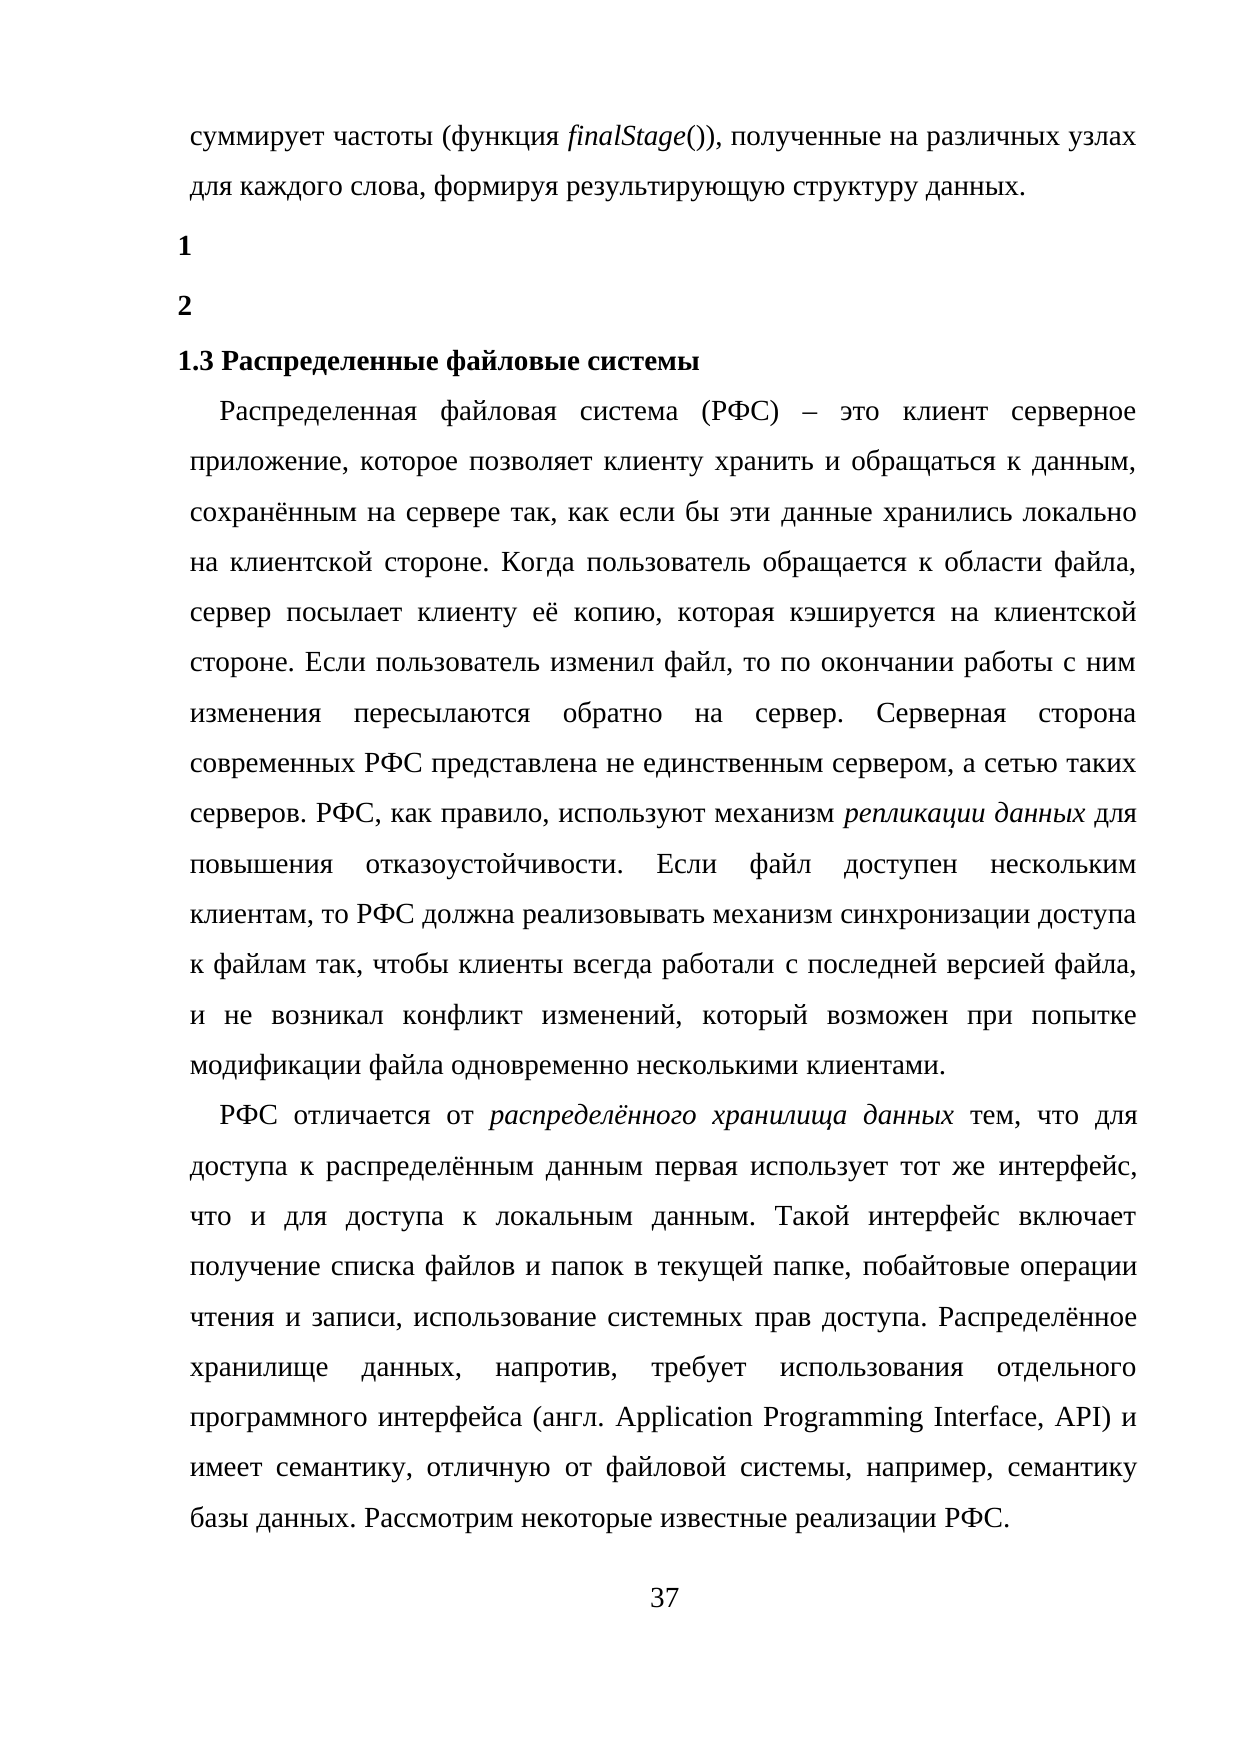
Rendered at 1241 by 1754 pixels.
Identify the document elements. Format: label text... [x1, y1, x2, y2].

text Распределенная файловая система (РФС) – это клиент серверное приложение, которое позволяет клиенту хранить и обращаться к данным, сохранённым на сервере так, как если бы эти данные хранились локально на клиентской стороне. Когда пользователь обращается к области файла, сервер посылает клиенту её копию, которая кэшируется на клиентской стороне. Если пользователь изменил файл, то по окончании работы с ним изменения пересылаются обратно на сервер. Серверная сторона современных РФС представлена не единственным сервером, а сетью таких серверов. РФС, как правило, используют механизм репликации данных для повышения отказоустойчивости. Если файл доступен нескольким клиентам, то РФС должна реализовывать механизм синхронизации доступа к файлам так, чтобы клиенты всегда работали с последней версией файла, и не возникал конфликт изменений, который возможен при попытке модификации файла одновременно несколькими клиентами. [189, 393, 1137, 1081]
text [189, 118, 1137, 202]
text РФС отличается от распределённого хранилища данных тем, что для доступа к распределённым данным первая использует тот же интерфейс, что и для доступа к локальным данным. Такой интерфейс включает получение списка файлов и папок в текущей папке, побайтовые операции чтения и записи, использование системных прав доступа. Распределённое хранилище данных, напротив, требует использования отдельного программного интерфейса (англ. Application Programming Interface, API) и имеет семантику, отличную от файловой системы, например, семантику базы данных. Рассмотрим некоторые известные реализации РФС. [189, 1097, 1137, 1533]
subtitle 1.3 Распределенные файловые системы [177, 343, 1152, 376]
